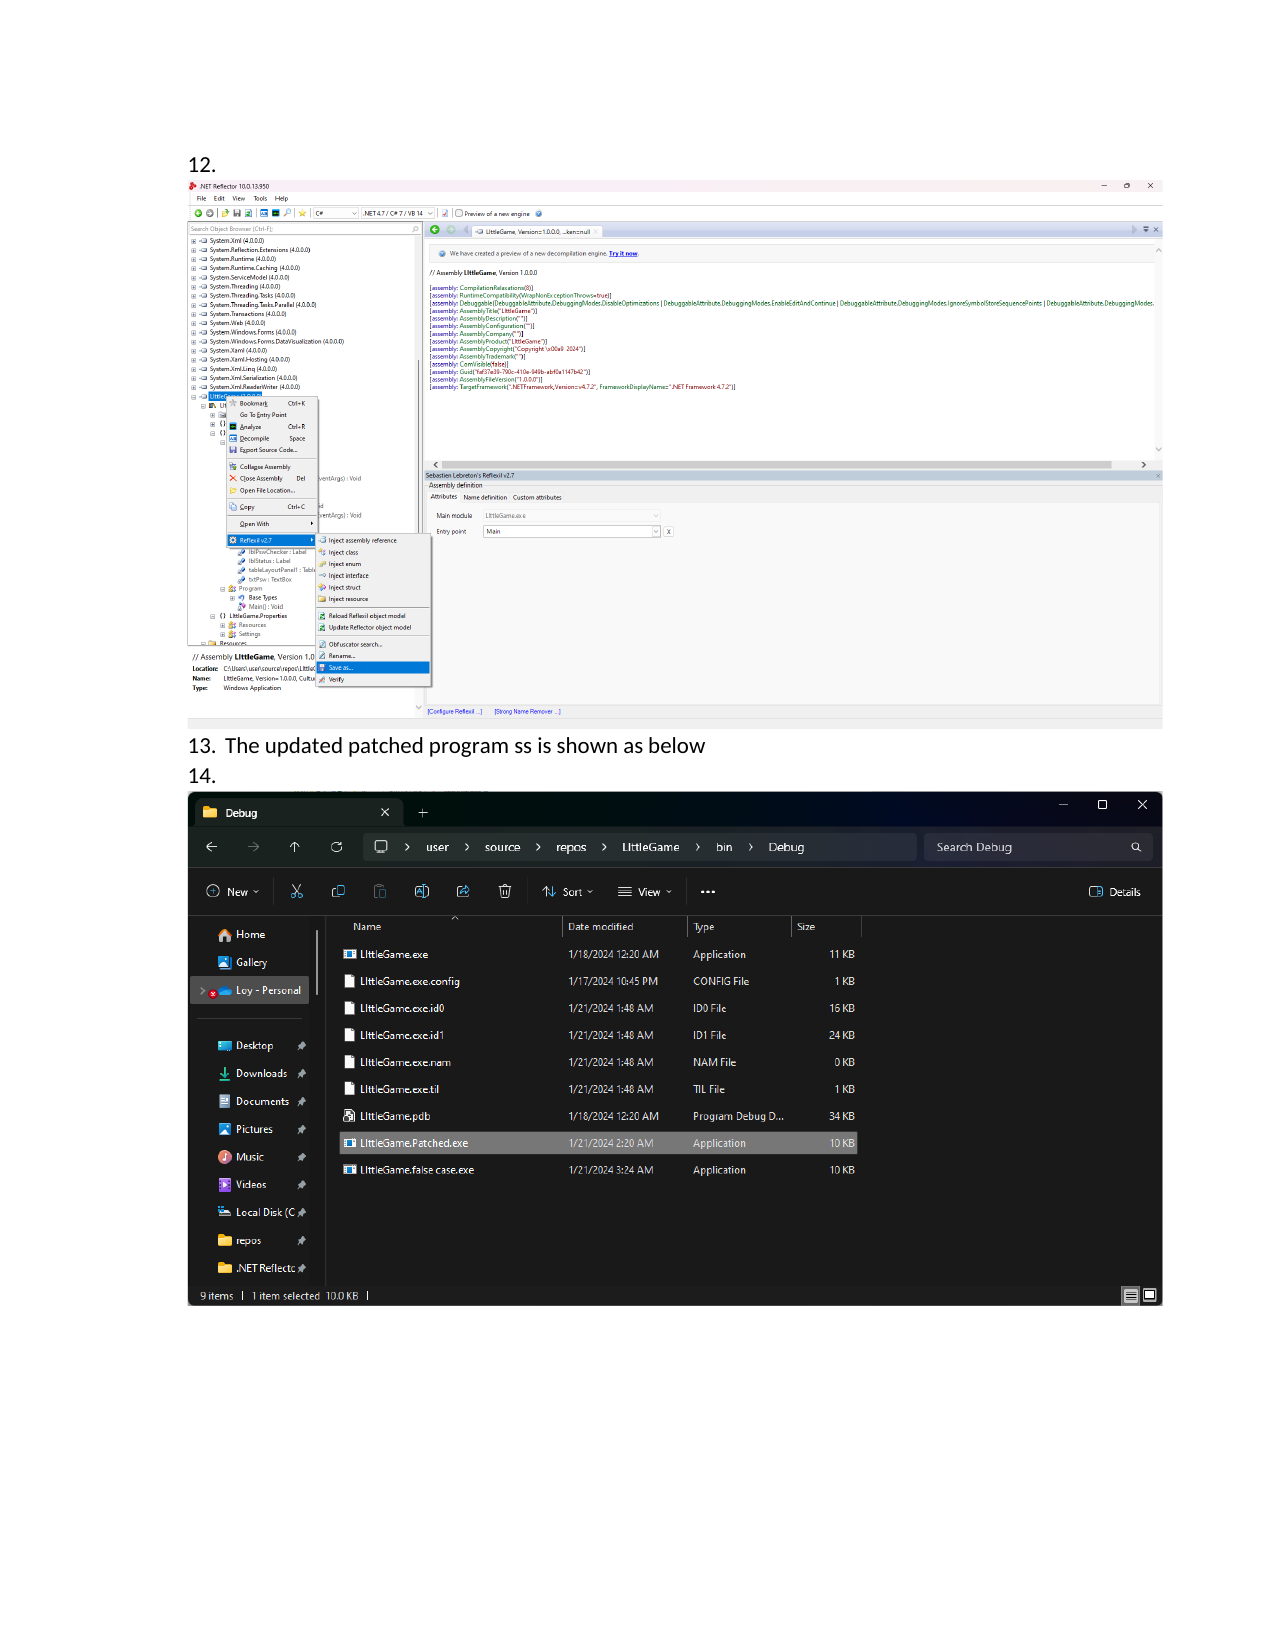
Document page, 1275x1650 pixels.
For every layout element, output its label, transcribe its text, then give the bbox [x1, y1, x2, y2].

picture [187, 180, 1163, 729]
picture [187, 791, 1163, 1306]
list The updated patched program ss is shown as below [187, 731, 1125, 759]
